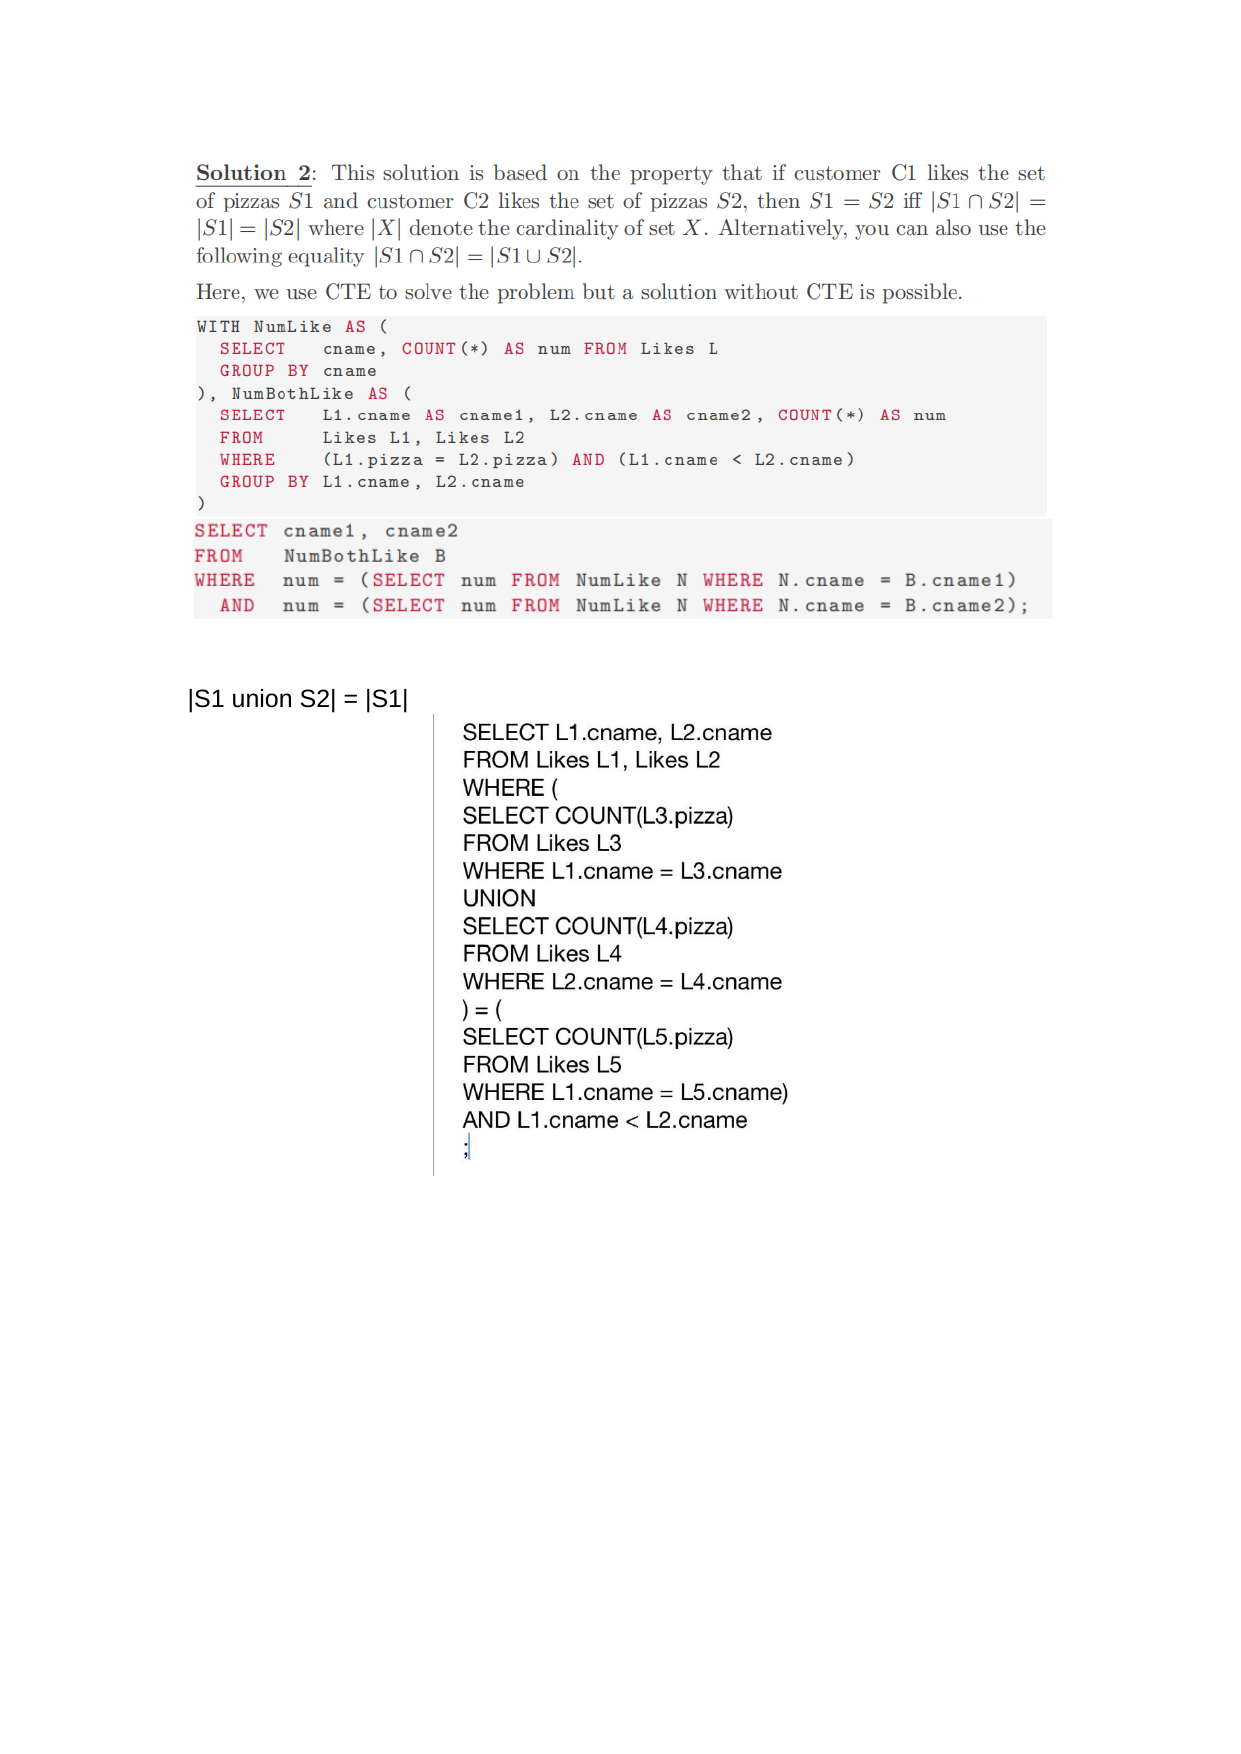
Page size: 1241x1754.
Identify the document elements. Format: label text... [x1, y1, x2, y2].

picture [187, 519, 1053, 619]
picture [187, 162, 1053, 516]
picture [433, 714, 807, 1176]
list |S1 union S2| = |S1| [187, 682, 1053, 714]
